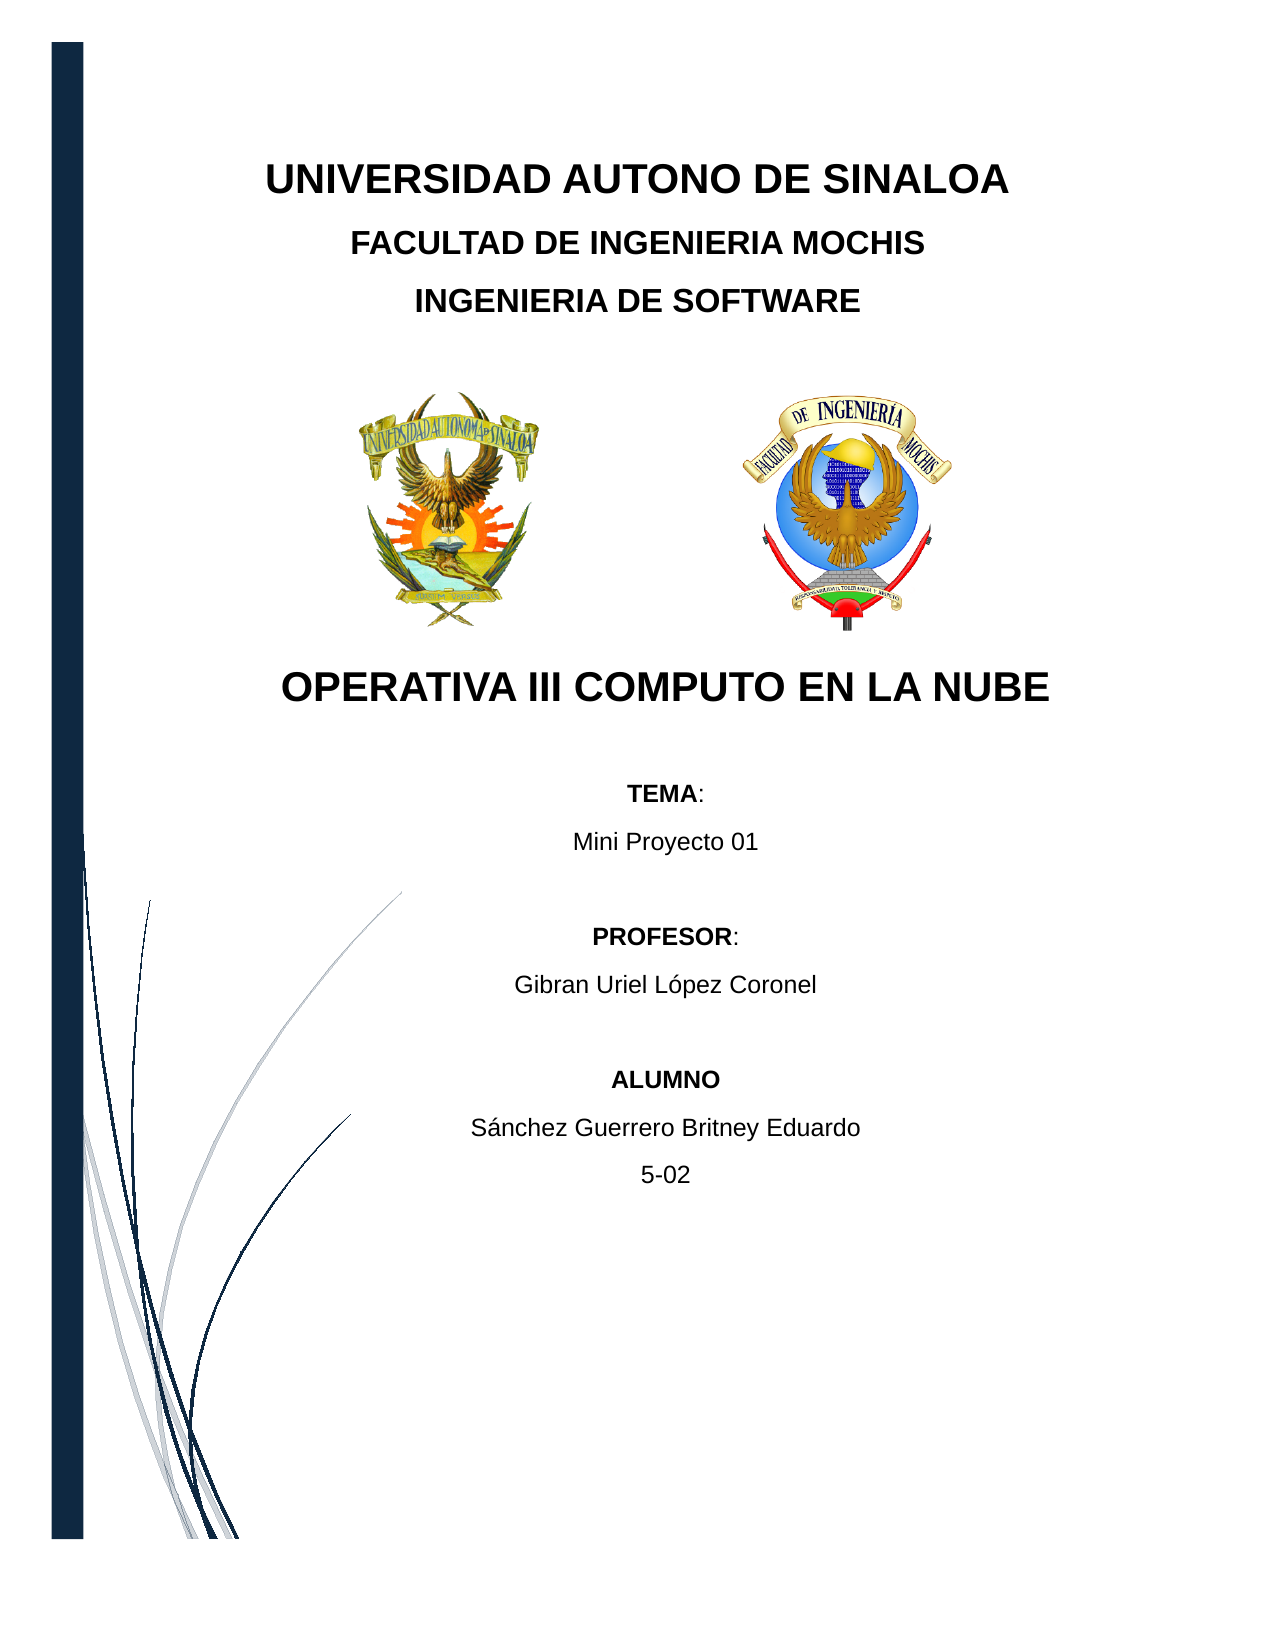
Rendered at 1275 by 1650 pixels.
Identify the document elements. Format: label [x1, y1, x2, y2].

picture [355, 390, 542, 630]
picture [742, 393, 952, 633]
